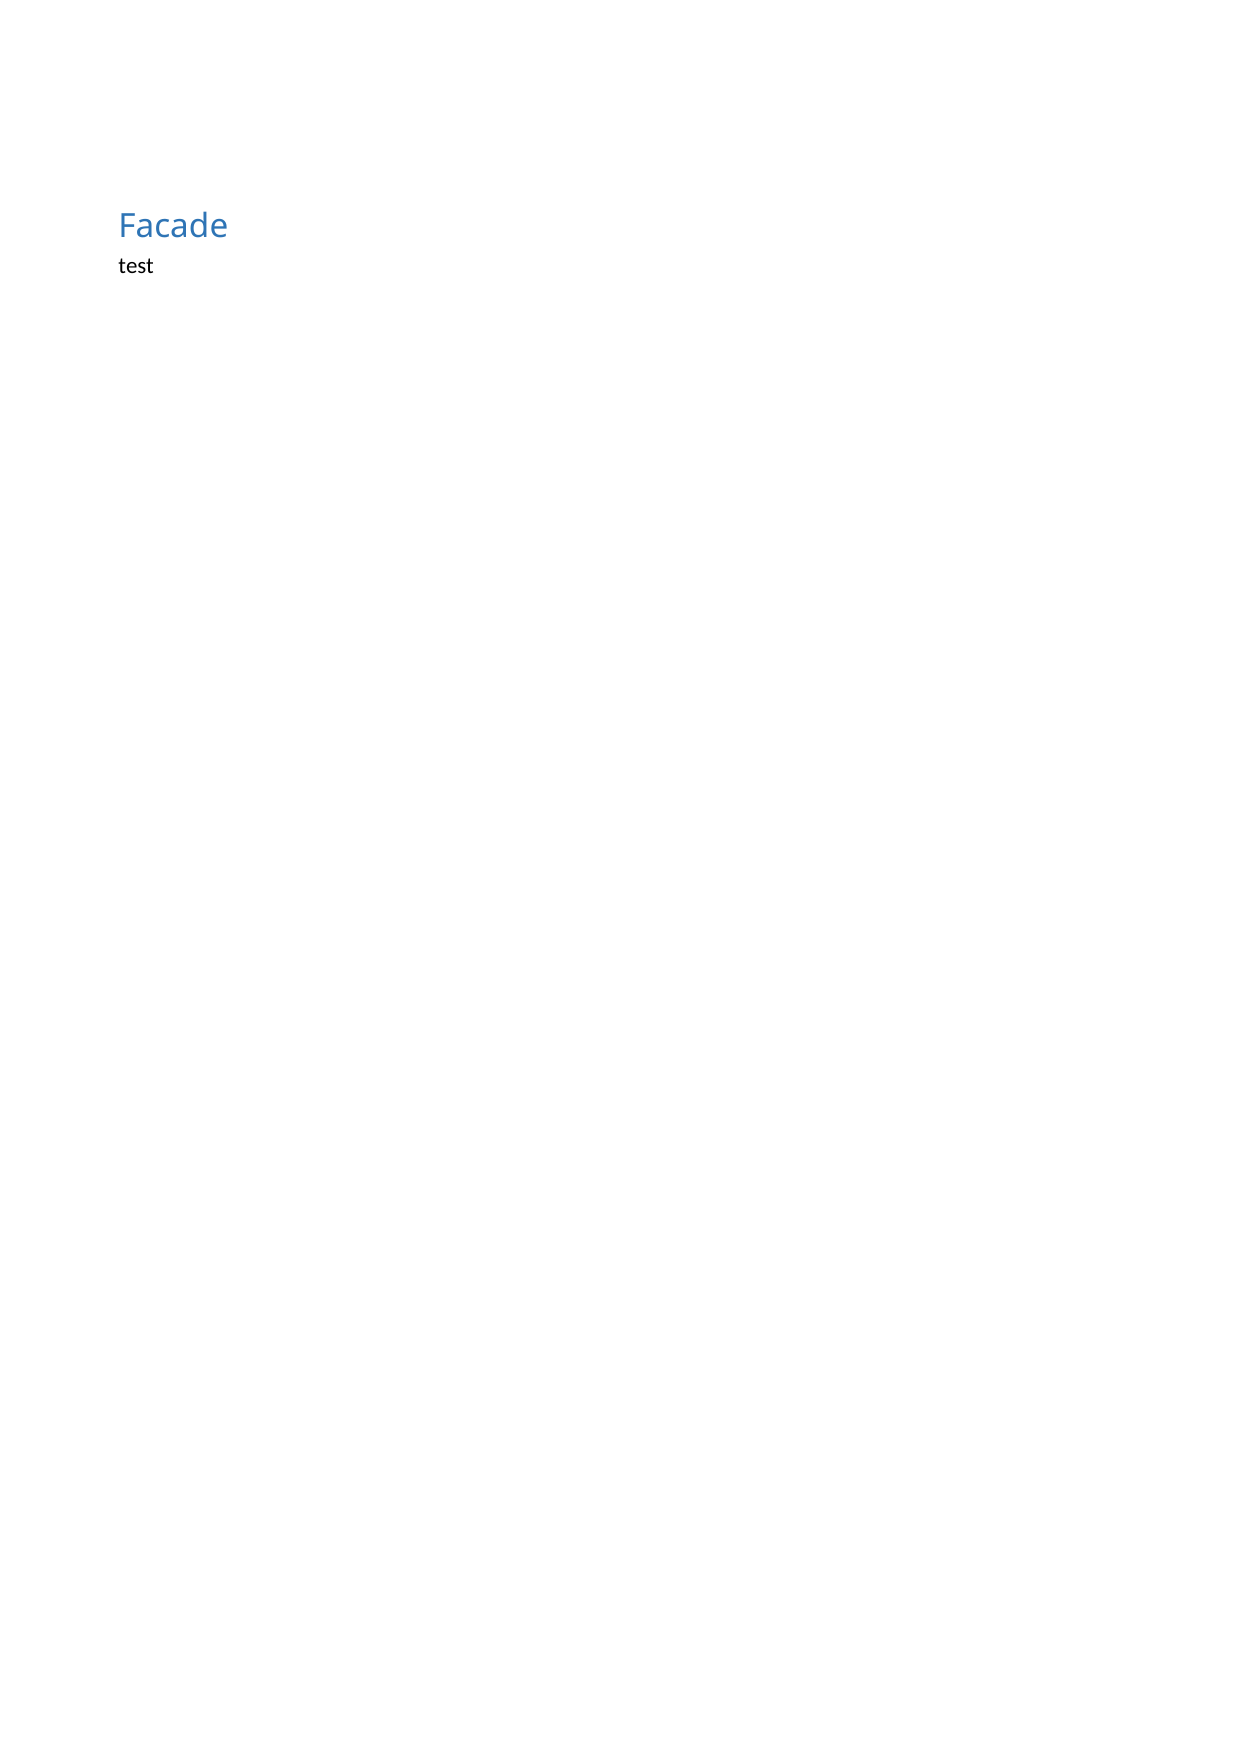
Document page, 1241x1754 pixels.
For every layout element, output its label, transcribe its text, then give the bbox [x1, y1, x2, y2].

subtitle Facade [118, 202, 1122, 248]
text test [118, 251, 1122, 279]
